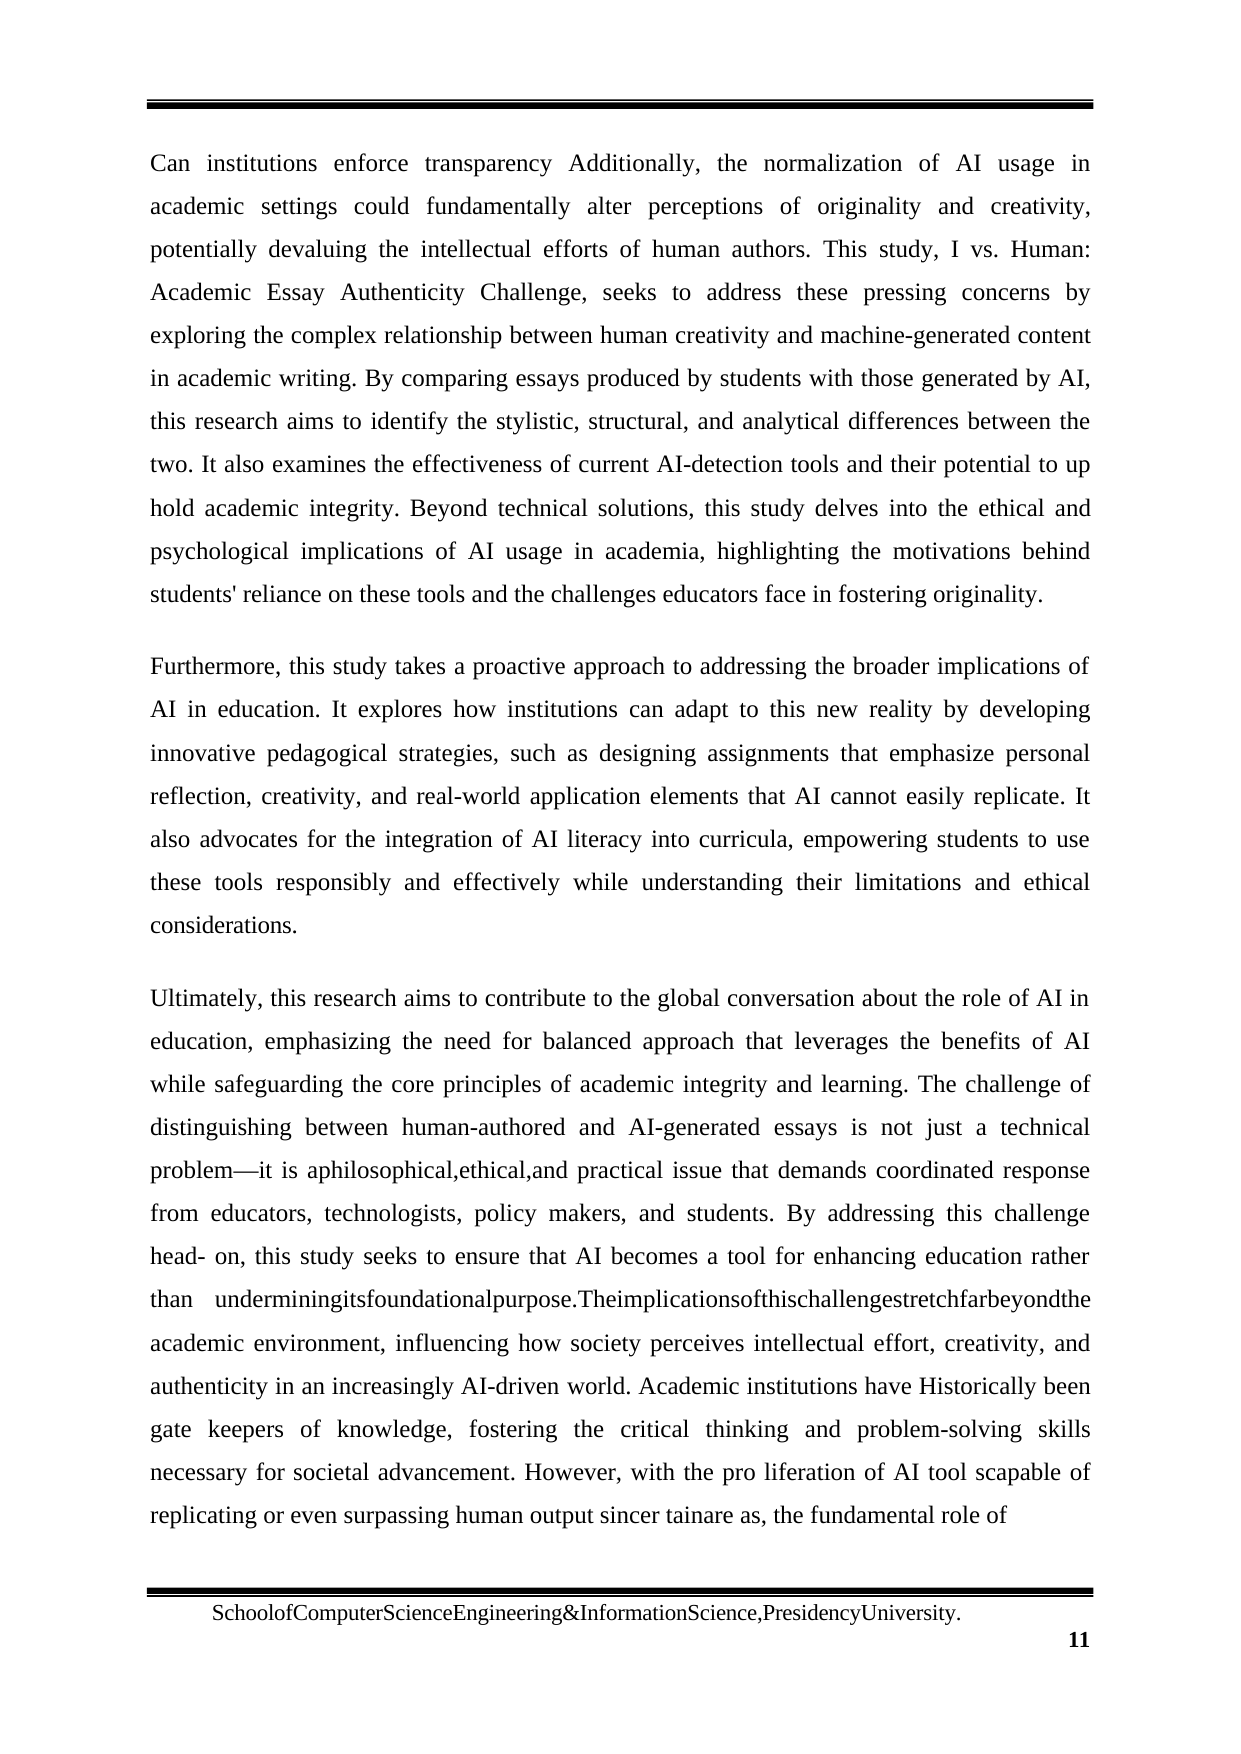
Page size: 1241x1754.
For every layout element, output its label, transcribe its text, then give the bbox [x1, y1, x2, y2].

text Ultimately, this research aims to contribute to the global conversation about the role of AI in education, emphasizing the need for balanced approach that leverages the benefits of AI while safeguarding the core principles of academic integrity and learning. The challenge of distinguishing between human-authored and AI-generated essays is not just a technical problem—it is aphilosophical,ethical,and practical issue that demands coordinated response from educators, technologists, policy makers, and students. By addressing this challenge head- on, this study seeks to ensure that AI becomes a tool for enhancing education rather than underminingitsfoundationalpurpose.Theimplicationsofthischallengestretchfarbeyondthe academic environment, influencing how society perceives intellectual effort, creativity, and authenticity in an increasingly AI-driven world. Academic institutions have Historically been gate keepers of knowledge, fostering the critical thinking and problem-solving skills necessary for societal advancement. However, with the pro liferation of AI tool scapable of replicating or even surpassing human output sincer tainare as, the fundamental role of [150, 983, 1092, 1529]
text Can institutions enforce transparency Additionally, the normalization of AI usage in academic settings could fundamentally alter perceptions of originality and creativity, potentially devaluing the intellectual efforts of human authors. This study, I vs. Human: Academic Essay Authenticity Challenge, seeks to address these pressing concerns by exploring the complex relationship between human creativity and machine-generated content in academic writing. By comparing essays produced by students with those generated by AI, this research aims to identify the stylistic, structural, and analytical differences between the two. It also examines the effectiveness of current AI-detection tools and their potential to up hold academic integrity. Beyond technical solutions, this study delves into the ethical and psychological implications of AI usage in academia, highlighting the motivations behind students' reliance on these tools and the challenges educators face in fostering originality. [150, 148, 1092, 608]
text Furthermore, this study takes a proactive approach to addressing the broader implications of AI in education. It explores how institutions can adapt to this new reality by developing innovative pedagogical strategies, such as designing assignments that emphasize personal reflection, creativity, and real-world application elements that AI cannot easily replicate. It also advocates for the integration of AI literacy into curricula, empowering students to use these tools responsibly and effectively while understanding their limitations and ethical considerations. [150, 651, 1091, 939]
